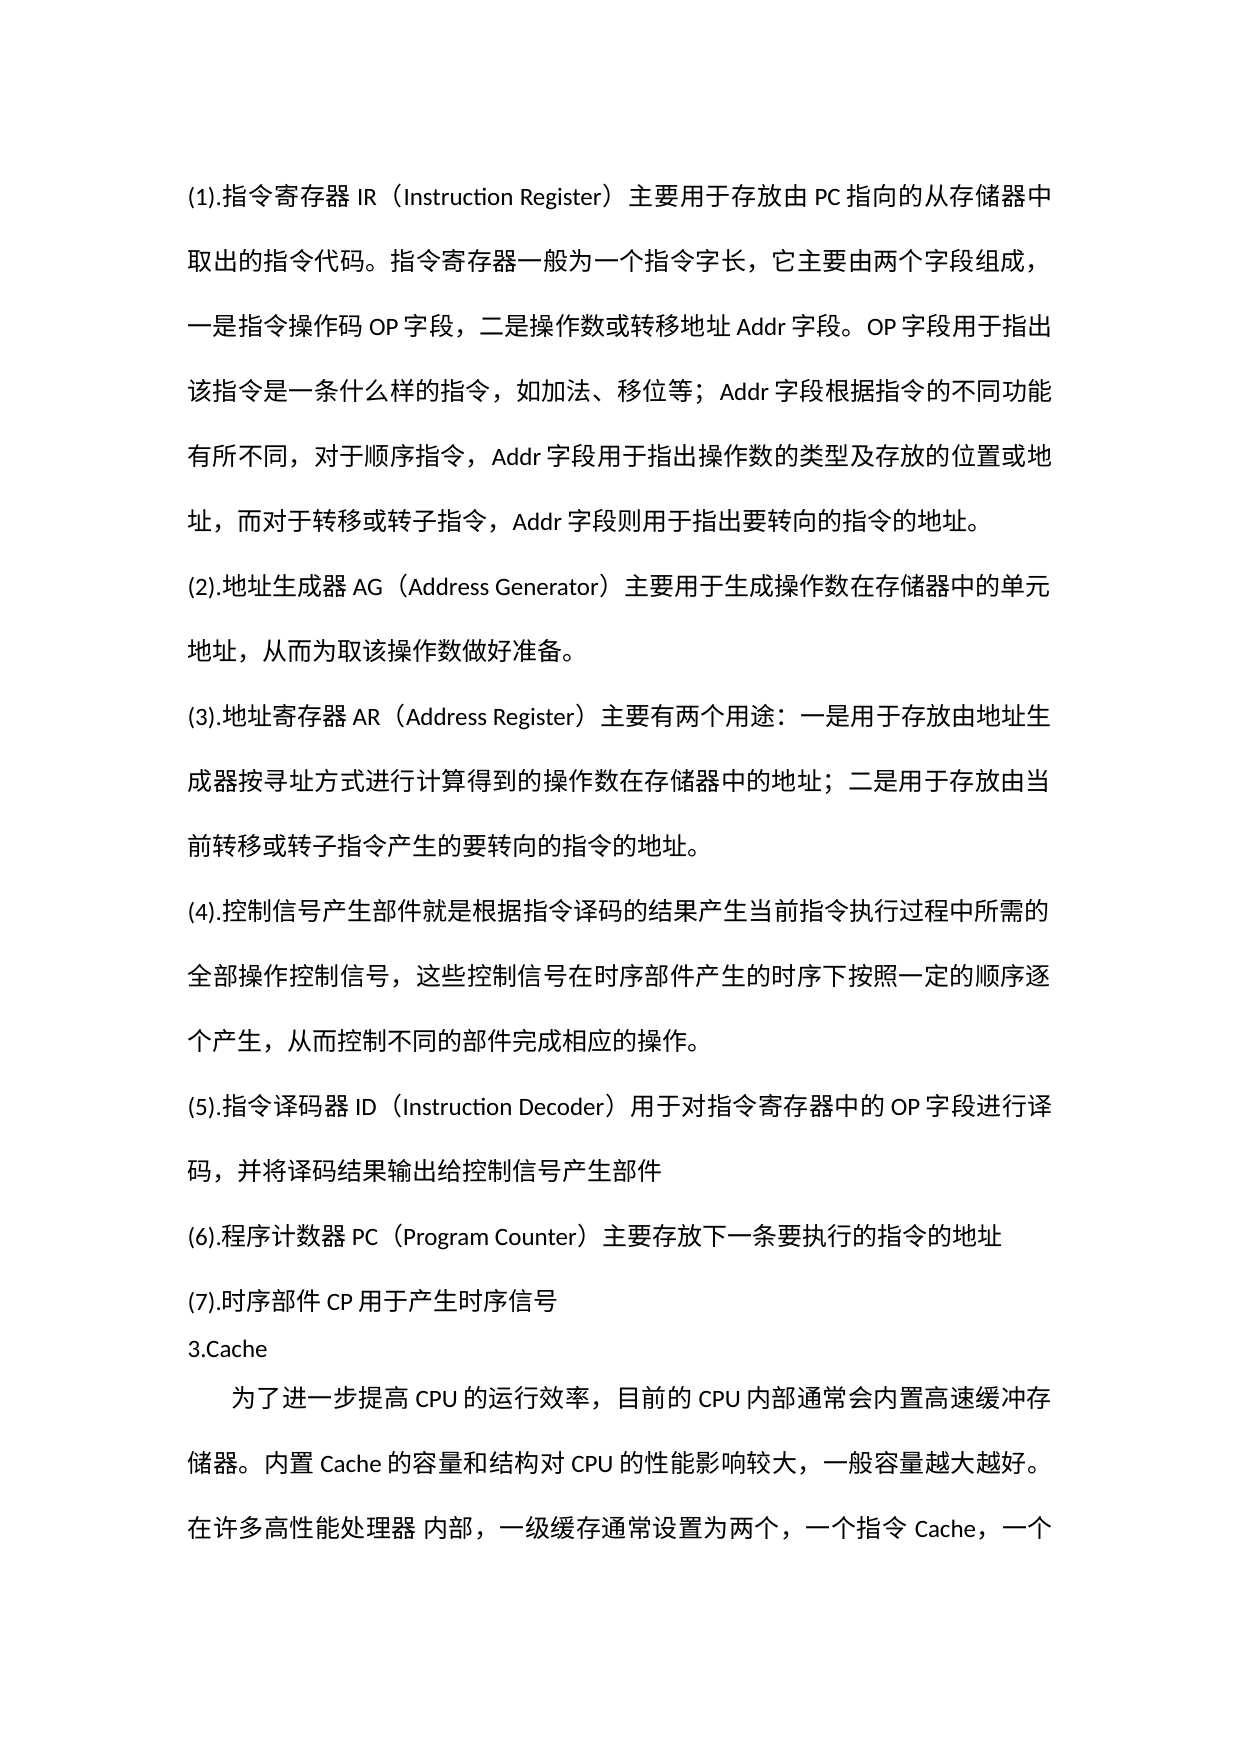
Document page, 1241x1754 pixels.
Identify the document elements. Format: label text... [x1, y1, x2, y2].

list .地址生成器AG（Address Generator）主要用于生成操作数在存储器中的单元地址，从而为取该操作数做好准备。 [187, 552, 1053, 682]
list .时序部件CP用于产生时序信号 [187, 1267, 1053, 1332]
list .指令寄存器IR（Instruction Register）主要用于存放由PC指向的从存储器中取出的指令代码。指令寄存器一般为一个指令字长，它主要由两个字段组成，一是指令操作码OP字段，二是操作数或转移地址Addr字段。OP字段用于指出该指令是一条什么样的指令，如加法、移位等；Addr字段根据指令的不同功能有所不同，对于顺序指令，Addr字段用于指出操作数的类型及存放的位置或地址，而对于转移或转子指令，Addr字段则用于指出要转向的指令的地址。 [187, 162, 1053, 552]
list 3.Cache [187, 1332, 1053, 1364]
list .地址寄存器AR（Address Register）主要有两个用途：一是用于存放由地址生成器按寻址方式进行计算得到的操作数在存储器中的地址；二是用于存放由当前转移或转子指令产生的要转向的指令的地址。 [187, 682, 1053, 877]
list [187, 1364, 1053, 1559]
list .指令译码器ID（Instruction Decoder）用于对指令寄存器中的OP字段进行译码，并将译码结果输出给控制信号产生部件 [187, 1072, 1053, 1202]
list .控制信号产生部件就是根据指令译码的结果产生当前指令执行过程中所需的全部操作控制信号，这些控制信号在时序部件产生的时序下按照一定的顺序逐个产生，从而控制不同的部件完成相应的操作。 [187, 877, 1053, 1072]
list .程序计数器PC（Program Counter）主要存放下一条要执行的指令的地址 [187, 1202, 1053, 1267]
